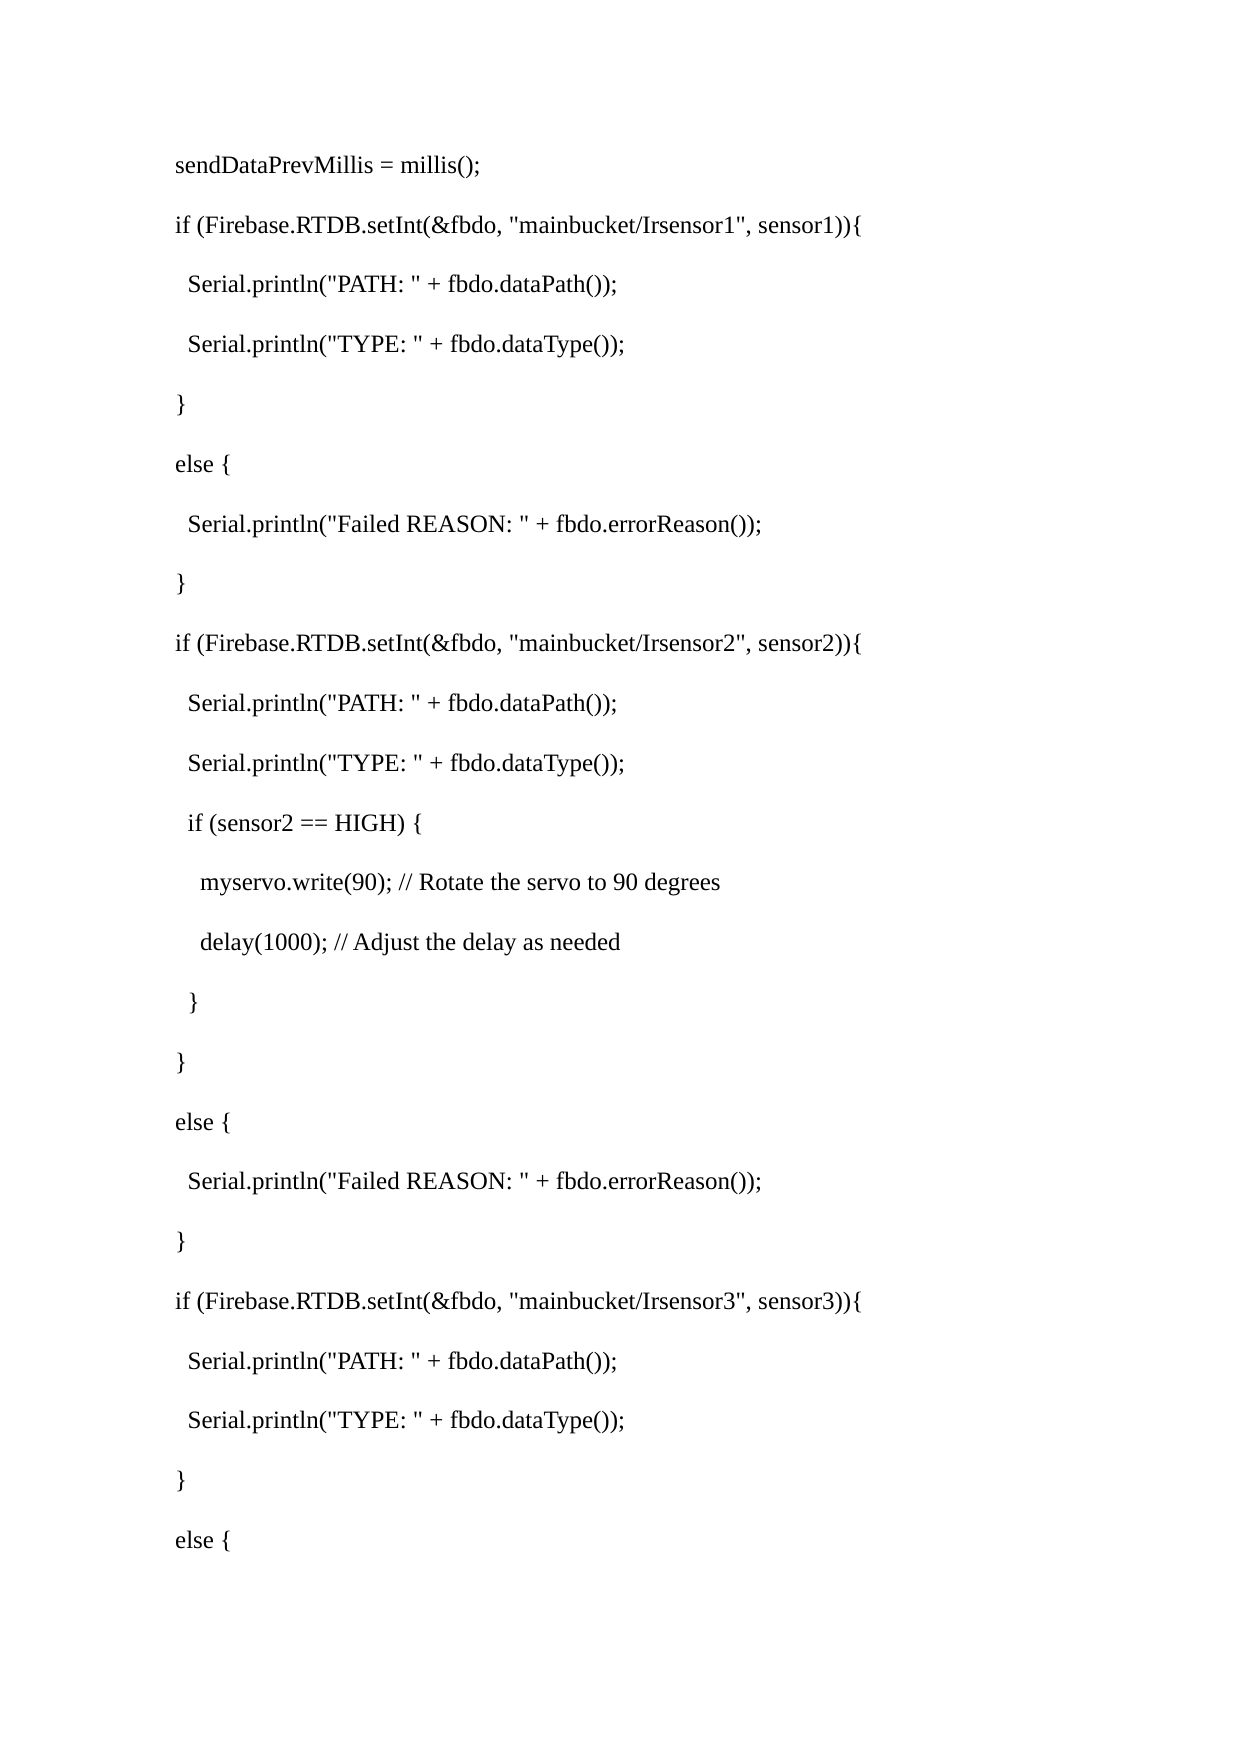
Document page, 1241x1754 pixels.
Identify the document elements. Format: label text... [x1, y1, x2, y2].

text } [150, 1465, 1090, 1494]
text if (sensor2 == HIGH) { [150, 808, 1090, 836]
text else { [150, 1107, 1090, 1135]
text Serial.println("TYPE: " + fbdo.dataType()); [150, 1406, 1090, 1434]
text if (Firebase.RTDB.setInt(&fbdo, "mainbucket/Irsensor3", sensor3)){ [150, 1286, 1090, 1315]
text } [150, 1047, 1090, 1076]
text sendDataPrevMillis = millis(); [150, 150, 1090, 179]
text if (Firebase.RTDB.setInt(&fbdo, "mainbucket/Irsensor2", sensor2)){ [150, 628, 1090, 657]
text Serial.println("PATH: " + fbdo.dataPath()); [150, 1346, 1090, 1374]
text if (Firebase.RTDB.setInt(&fbdo, "mainbucket/Irsensor1", sensor1)){ [150, 210, 1090, 238]
text } [150, 389, 1090, 418]
text myservo.write(90); // Rotate the servo to 90 degrees [150, 867, 1090, 896]
text Serial.println("Failed REASON: " + fbdo.errorReason()); [150, 509, 1090, 537]
text Serial.println("Failed REASON: " + fbdo.errorReason()); [150, 1166, 1090, 1195]
text } [150, 1226, 1090, 1255]
text } [150, 568, 1090, 597]
text else { [150, 1525, 1090, 1554]
text } [150, 987, 1090, 1016]
text Serial.println("TYPE: " + fbdo.dataType()); [150, 329, 1090, 358]
text delay(1000); // Adjust the delay as needed [150, 927, 1090, 956]
text Serial.println("PATH: " + fbdo.dataPath()); [150, 688, 1090, 717]
text else { [150, 449, 1090, 478]
text Serial.println("TYPE: " + fbdo.dataType()); [150, 748, 1090, 777]
text Serial.println("PATH: " + fbdo.dataPath()); [150, 269, 1090, 298]
